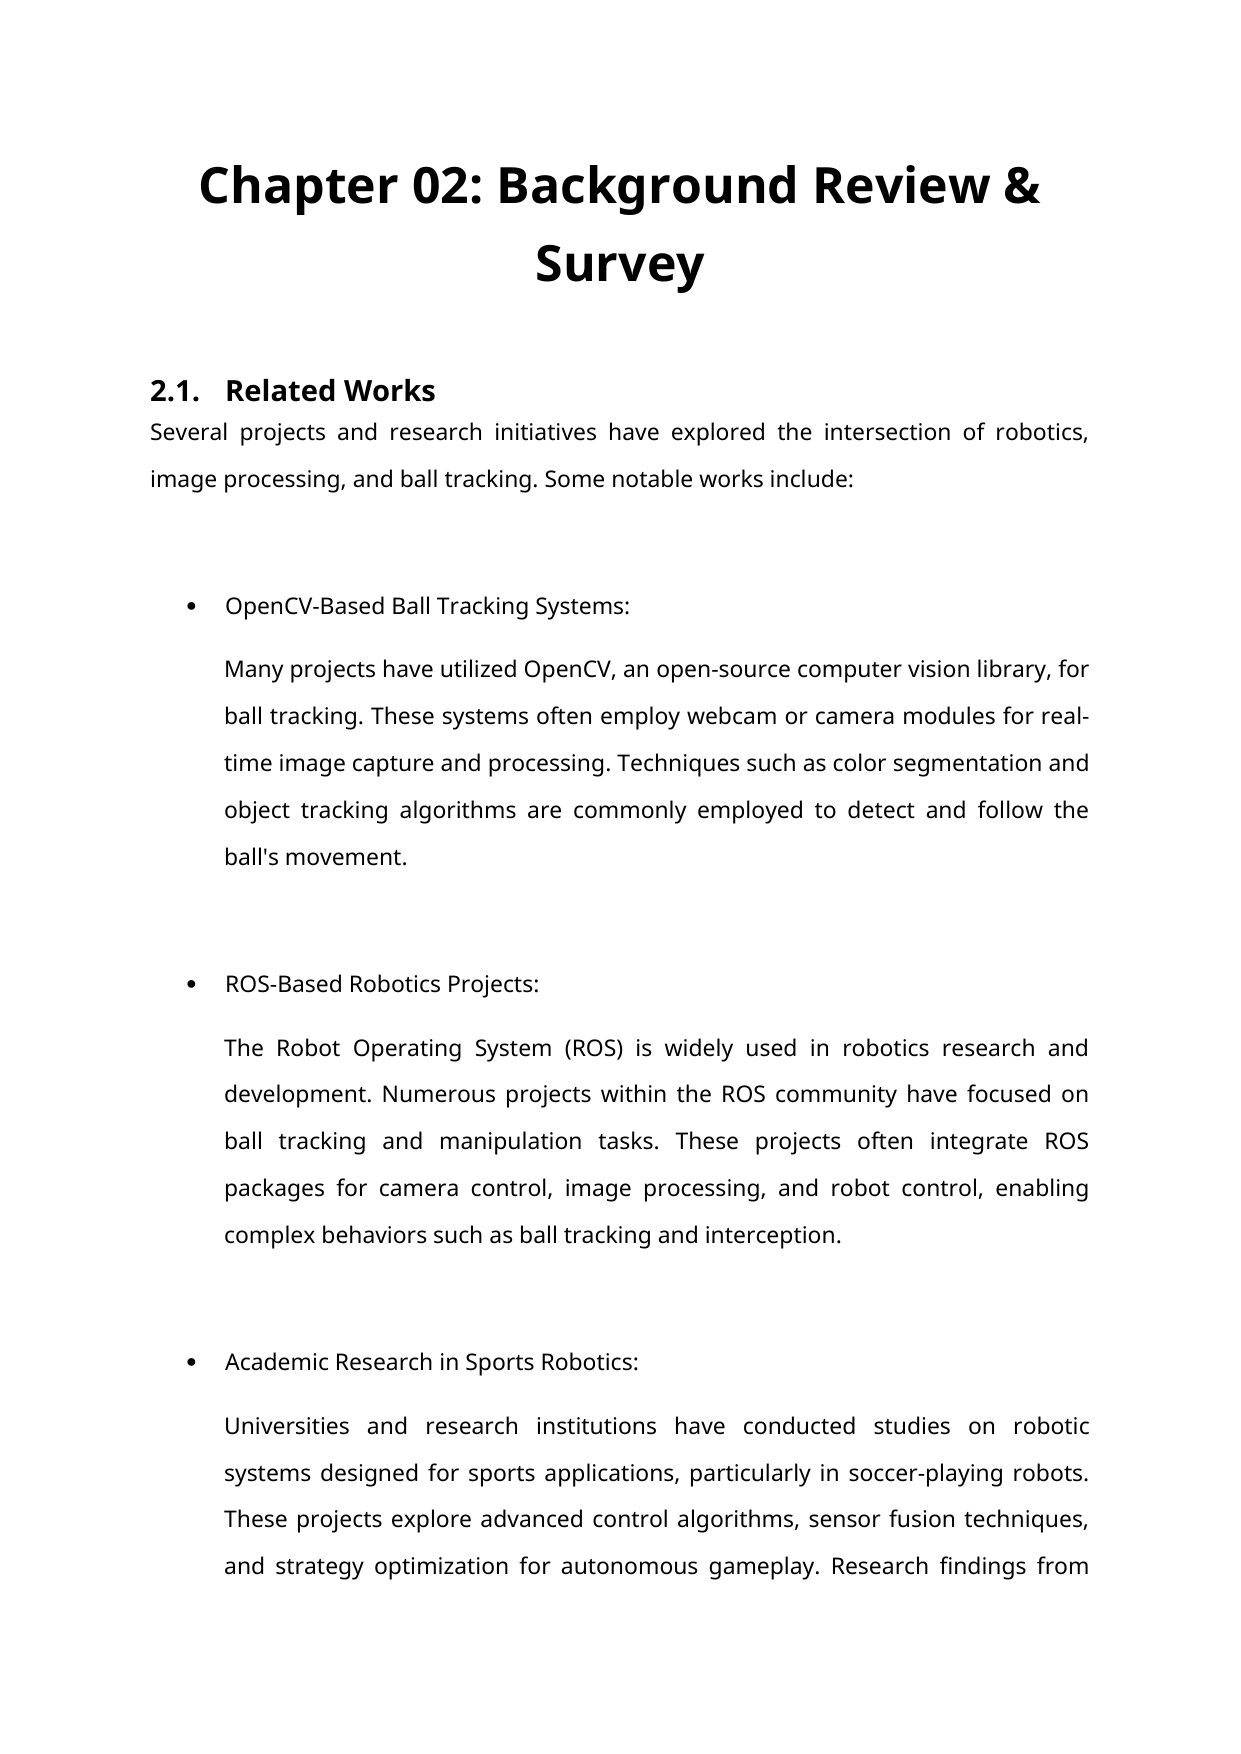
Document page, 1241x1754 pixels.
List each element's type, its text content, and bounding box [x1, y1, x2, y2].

list Academic Research in Sports Robotics: [187, 1346, 1090, 1377]
subtitle Chapter 02: Background Review & Survey [150, 150, 1090, 296]
text The Robot Operating System (ROS) is widely used in robotics research and development. Numerous projects within the ROS community have focused on ball tracking and manipulation tasks. These projects often integrate ROS packages for camera control, image processing, and robot control, enabling complex behaviors such as ball tracking and interception. [224, 1031, 1090, 1250]
text Several projects and research initiatives have explored the intersection of robotics, image processing, and ball tracking. Some notable works include: [150, 416, 1090, 494]
list OpenCV-Based Ball Tracking Systems: [187, 590, 1090, 621]
subtitle Related Works [150, 370, 1090, 410]
text Many projects have utilized OpenCV, an open-source computer vision library, for ball tracking. These systems often employ webcam or camera modules for real-time image capture and processing. Techniques such as color segmentation and object tracking algorithms are commonly employed to detect and follow the ball's movement. [224, 653, 1090, 872]
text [224, 1409, 1090, 1581]
list ROS-Based Robotics Projects: [187, 968, 1090, 999]
